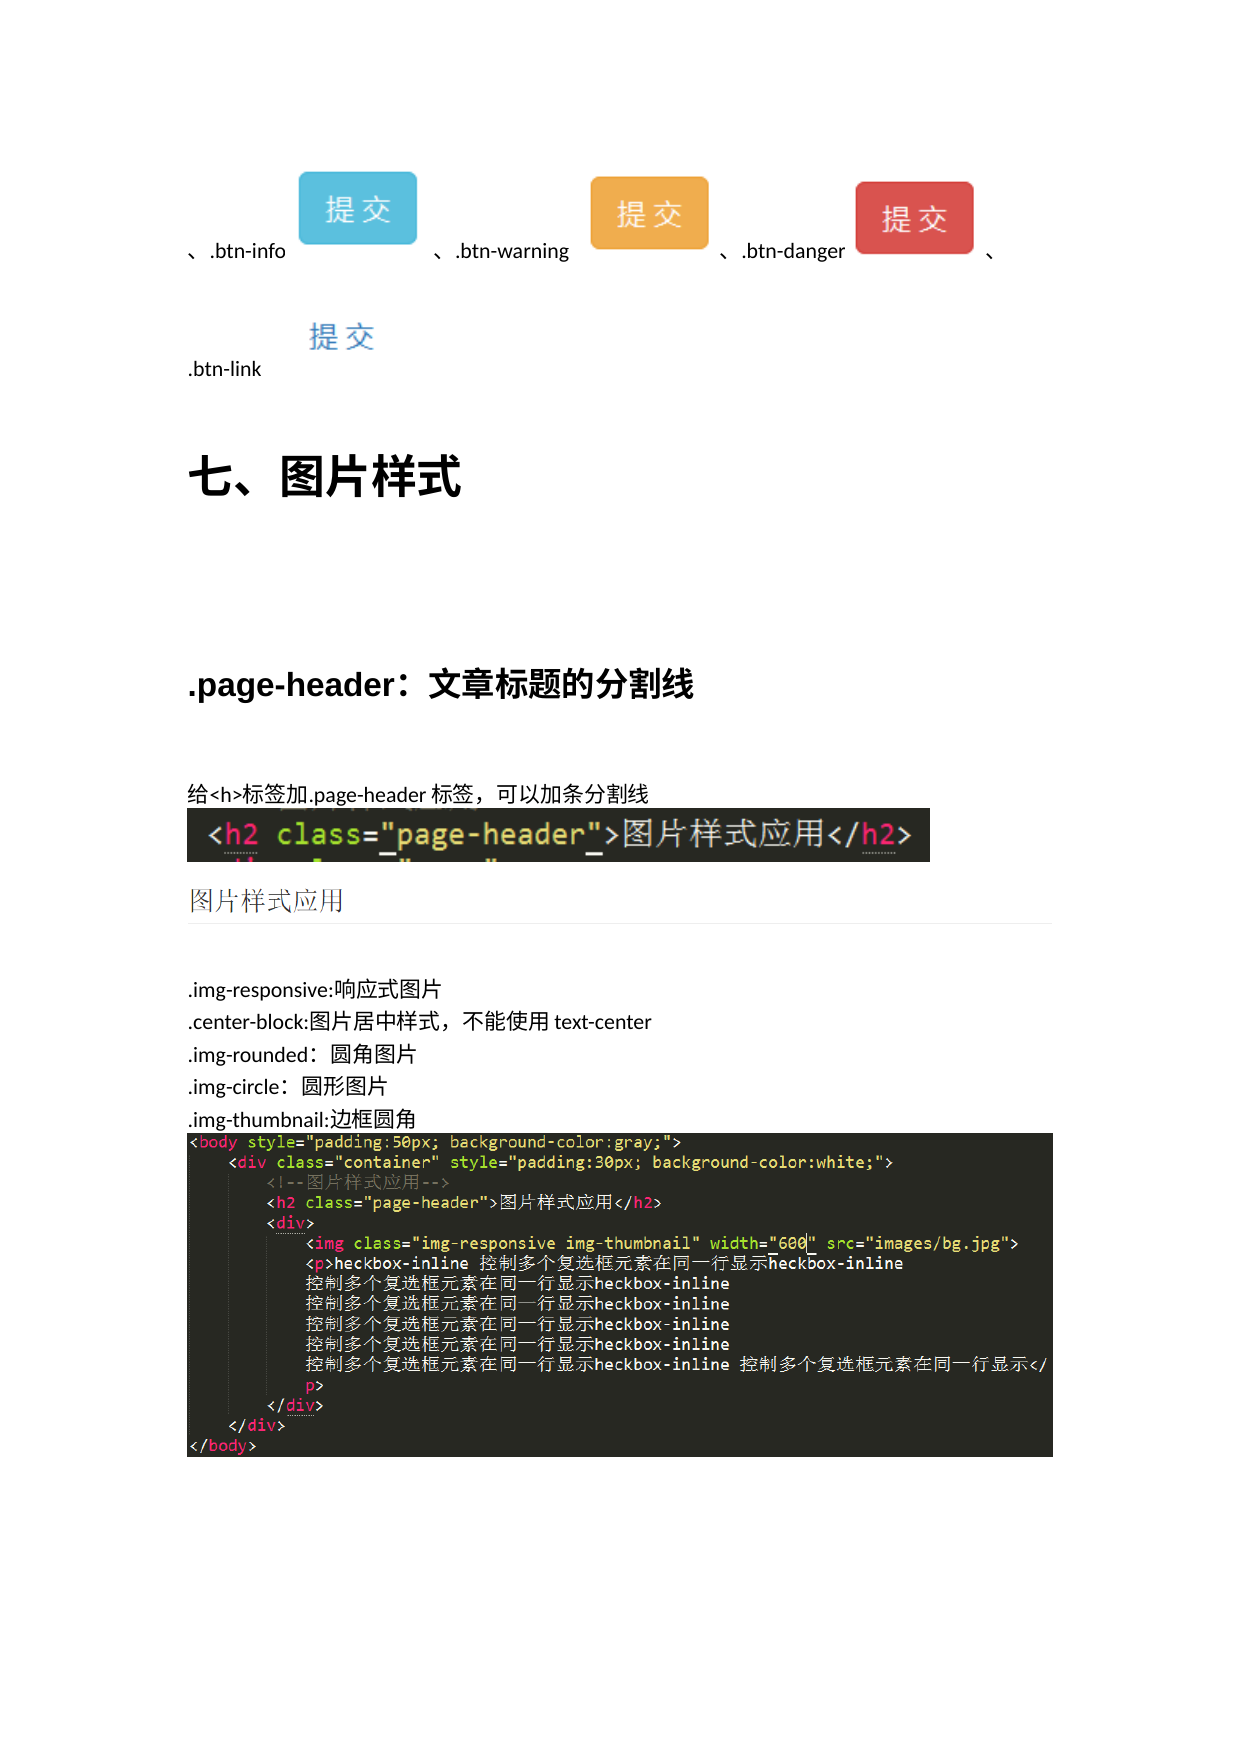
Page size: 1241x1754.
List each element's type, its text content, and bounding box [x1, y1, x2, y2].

list .center-block:图片居中样式，不能使用text-center [187, 1004, 1053, 1036]
subtitle 七、图片样式 [187, 425, 1053, 522]
list .img-rounded：圆角图片 [187, 1036, 1053, 1069]
list .img-circle：圆形图片 [187, 1069, 1053, 1101]
list .img-thumbnail:边框圆角 [187, 1101, 1053, 1133]
picture [187, 1133, 1053, 1457]
picture [187, 808, 930, 862]
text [187, 162, 1053, 292]
list 给<h>标签加.page-header标签，可以加条分割线 [187, 776, 1053, 809]
picture [187, 873, 1052, 931]
picture [285, 161, 433, 259]
text .btn-link [187, 292, 1053, 389]
subtitle .page-header：文章标题的分割线 [187, 649, 1053, 714]
list .img-responsive:响应式图片 [187, 971, 1053, 1004]
picture [261, 291, 429, 377]
picture [569, 169, 720, 259]
picture [845, 171, 985, 259]
